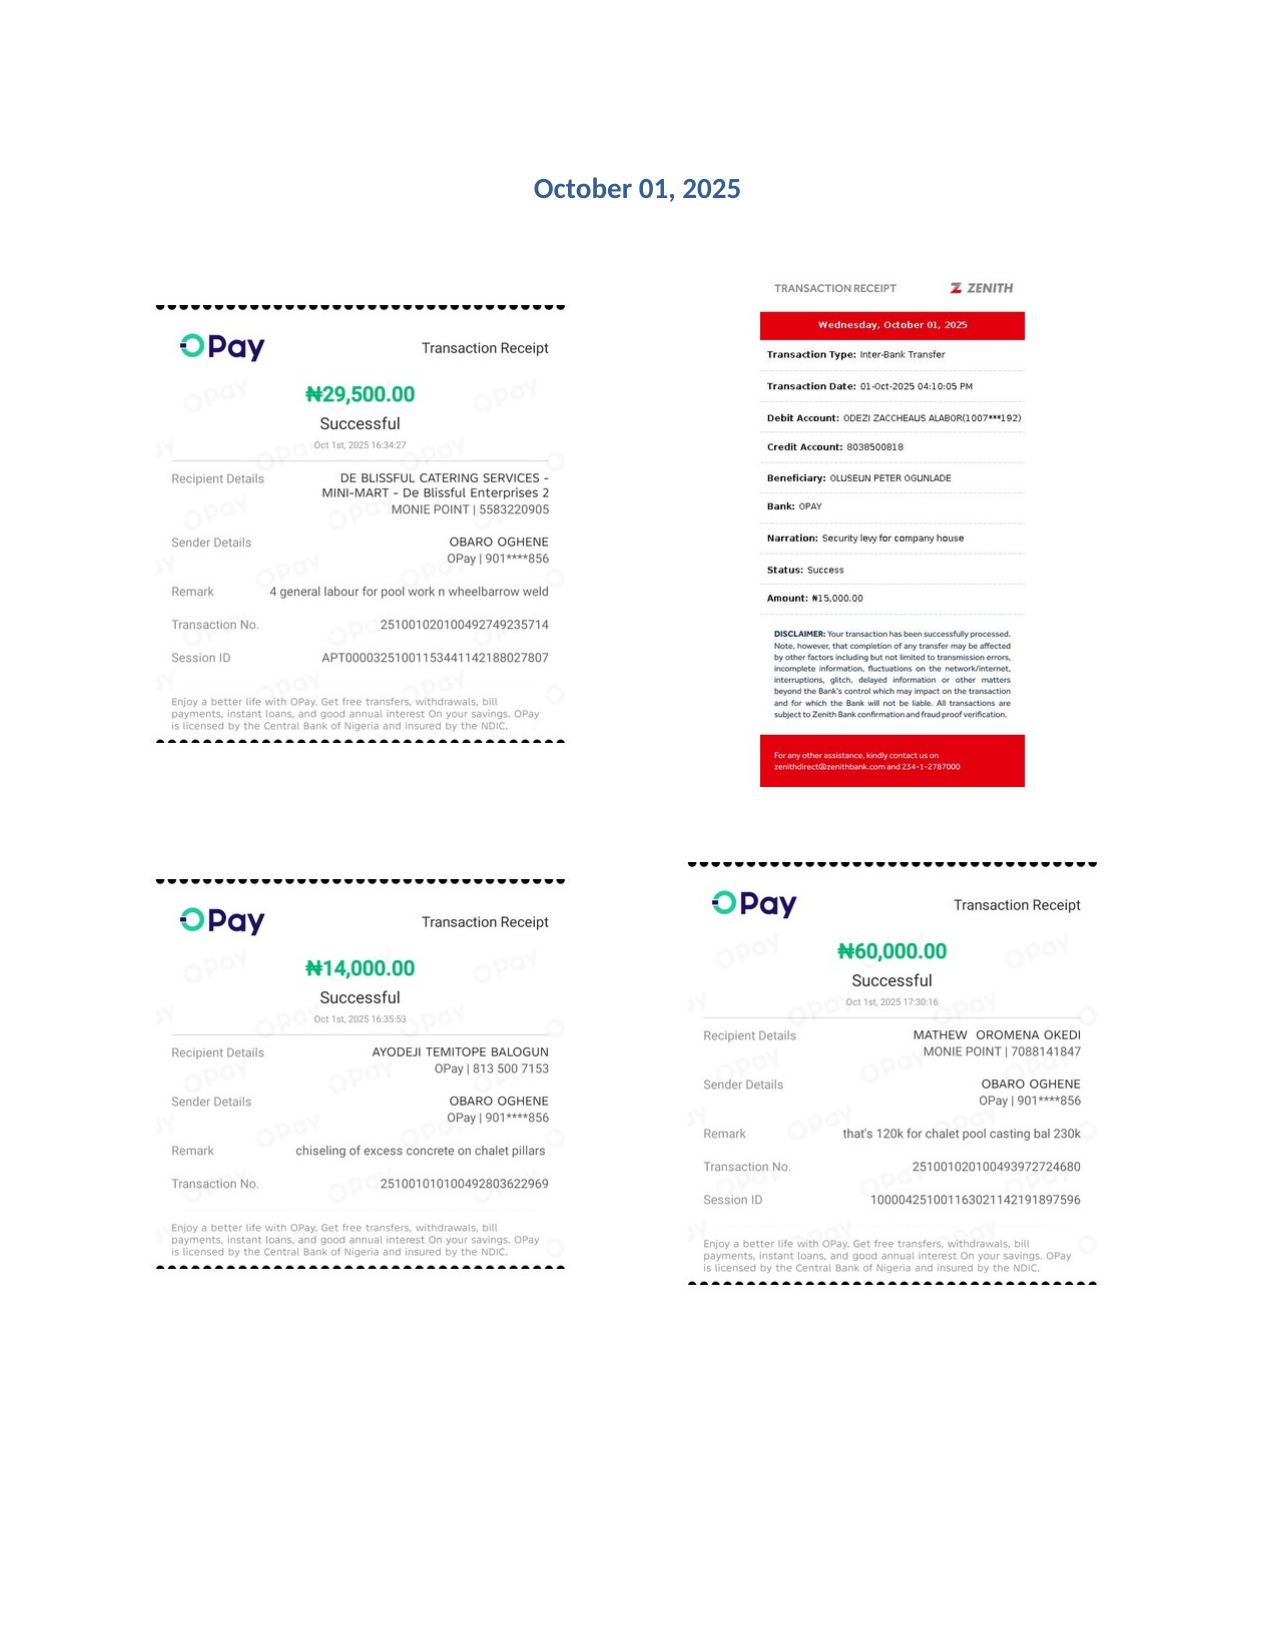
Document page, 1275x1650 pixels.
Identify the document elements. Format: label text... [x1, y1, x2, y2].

table_header [94, 262, 626, 812]
subtitle October 01, 2025 [105, 170, 1170, 206]
table_header [626, 262, 1159, 812]
picture [150, 811, 570, 1337]
picture [682, 811, 1103, 1337]
picture [150, 262, 570, 787]
table_cell [626, 812, 1159, 1361]
table_cell [94, 812, 626, 1361]
picture [682, 262, 1103, 787]
